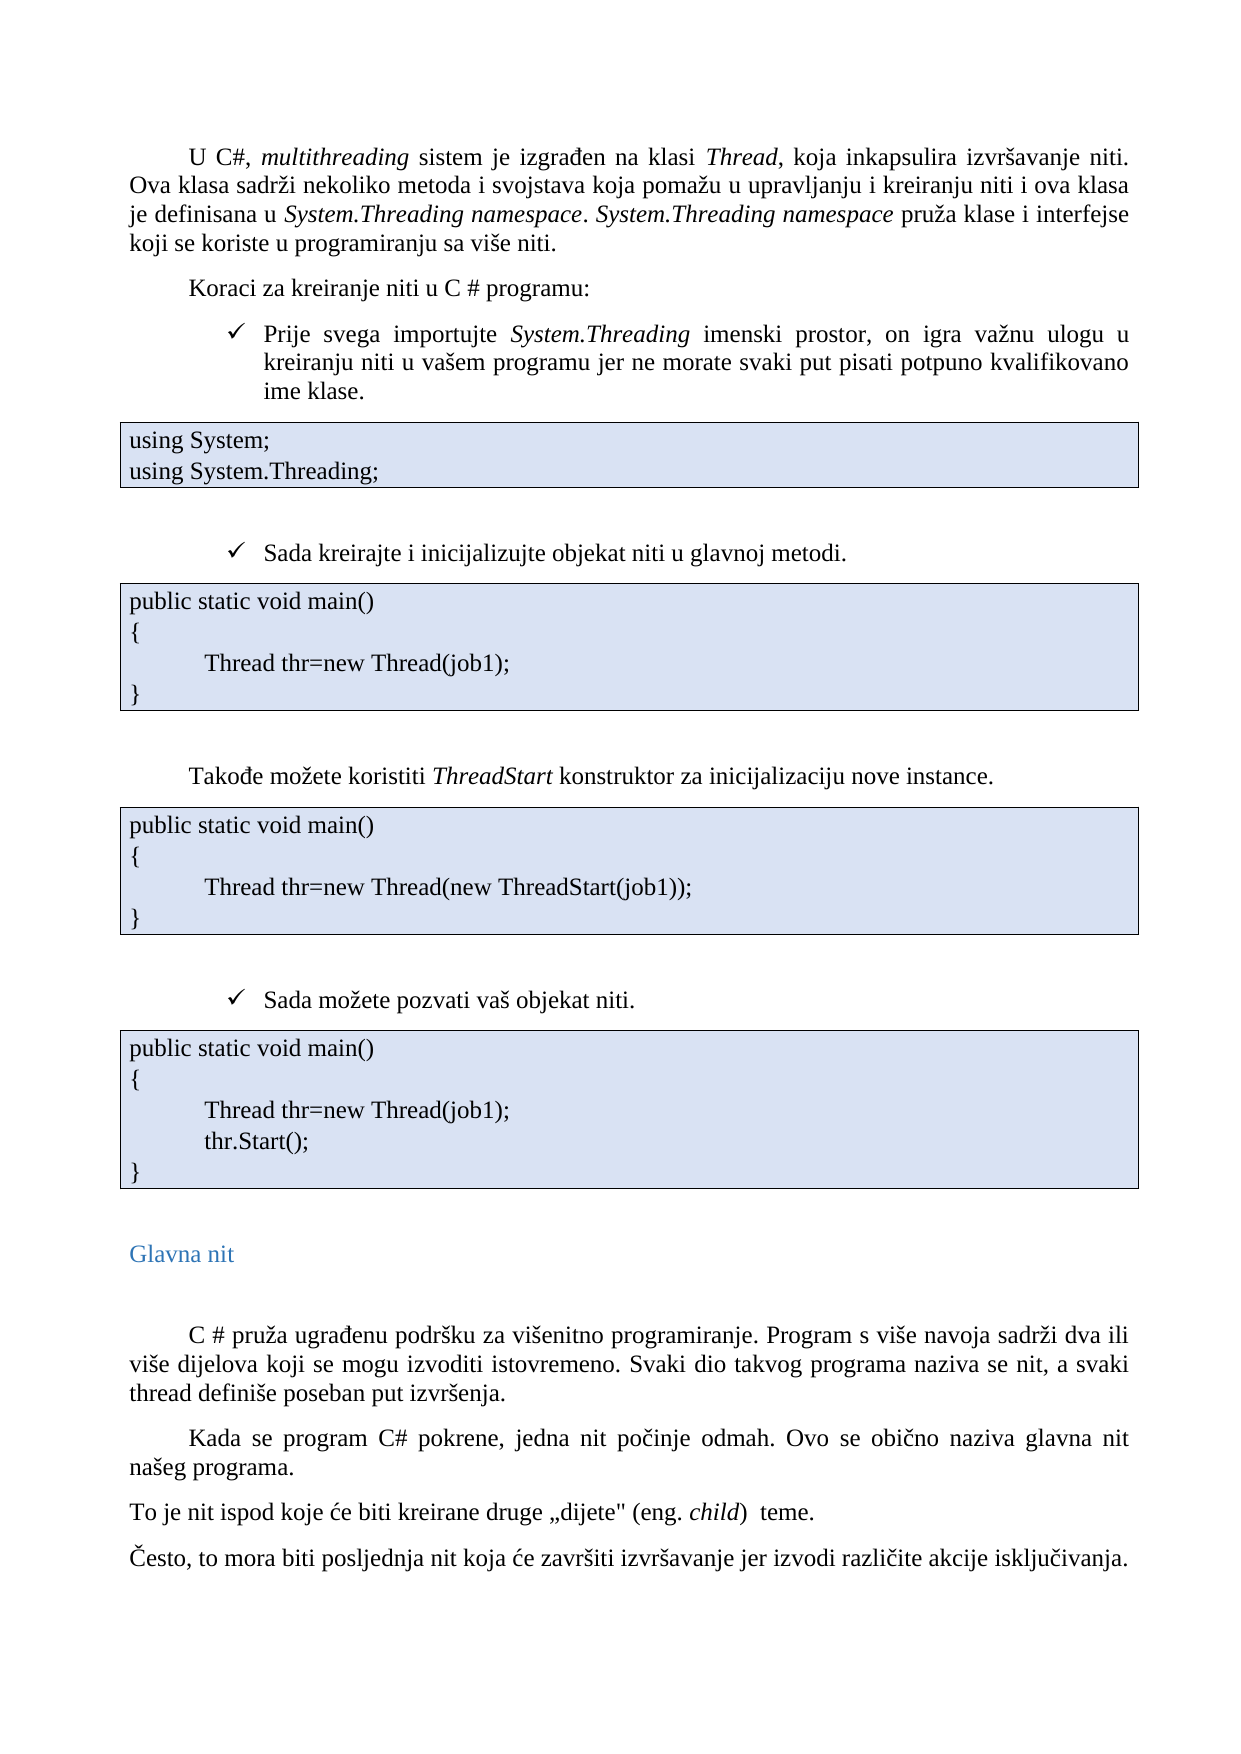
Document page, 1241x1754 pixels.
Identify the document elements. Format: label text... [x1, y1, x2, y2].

text using System; [121, 423, 1138, 453]
subtitle Glavna nit [129, 1239, 1130, 1268]
list Sada možete pozvati vaš objekat niti. [226, 985, 1130, 1013]
text Takođe možete koristiti ThreadStart konstruktor za inicijalizaciju nove instance. [129, 761, 1130, 790]
text } [121, 676, 1138, 710]
text Često, to mora biti posljednja nit koja će završiti izvršavanje jer izvodi različite akcije isključivanja. [129, 1543, 1130, 1571]
text { [121, 1061, 1138, 1092]
text { [121, 614, 1138, 645]
text using System.Threading; [121, 453, 1138, 487]
text public static void main() [121, 808, 1138, 838]
text U C#, multithreading sistem je izgrađen na klasi Thread, koja inkapsulira izvršavanje niti. Ova klasa sadrži nekoliko metoda i svojstava koja pomažu u upravljanju i kreiranju niti i ova klasa je definisana u System.Threading namespace. System.Threading namespace pruža klase i interfejse koji se koriste u programiranju sa više niti. [129, 142, 1130, 257]
text C # pruža ugrađenu podršku za višenitno programiranje. Program s više navoja sadrži dva ili više dijelova koji se mogu izvoditi istovremeno. Svaki dio takvog programa naziva se nit, a svaki thread definiše poseban put izvršenja. [129, 1320, 1130, 1406]
text thr.Start(); [121, 1123, 1138, 1154]
text To je nit ispod koje će biti kreirane druge „dijete" (eng. child) teme. [129, 1497, 1130, 1526]
list Sada kreirajte i inicijalizujte objekat niti u glavnoj metodi. [226, 538, 1130, 566]
text } [121, 900, 1138, 934]
text Thread thr=new Thread(job1); [121, 1092, 1138, 1123]
list Prije svega importujte System.Threading imenski prostor, on igra važnu ulogu u kreiranju niti u vašem programu jer ne morate svaki put pisati potpuno kvalifikovano ime klase. [226, 319, 1130, 405]
text Thread thr=new Thread(new ThreadStart(job1)); [121, 869, 1138, 900]
text { [121, 838, 1138, 869]
text Thread thr=new Thread(job1); [121, 645, 1138, 676]
text Koraci za kreiranje niti u C # programu: [129, 273, 1130, 302]
text public static void main() [121, 584, 1138, 614]
text } [121, 1154, 1138, 1188]
text Kada se program C# pokrene, jedna nit počinje odmah. Ovo se obično naziva glavna nit našeg programa. [129, 1423, 1130, 1481]
text public static void main() [121, 1031, 1138, 1061]
